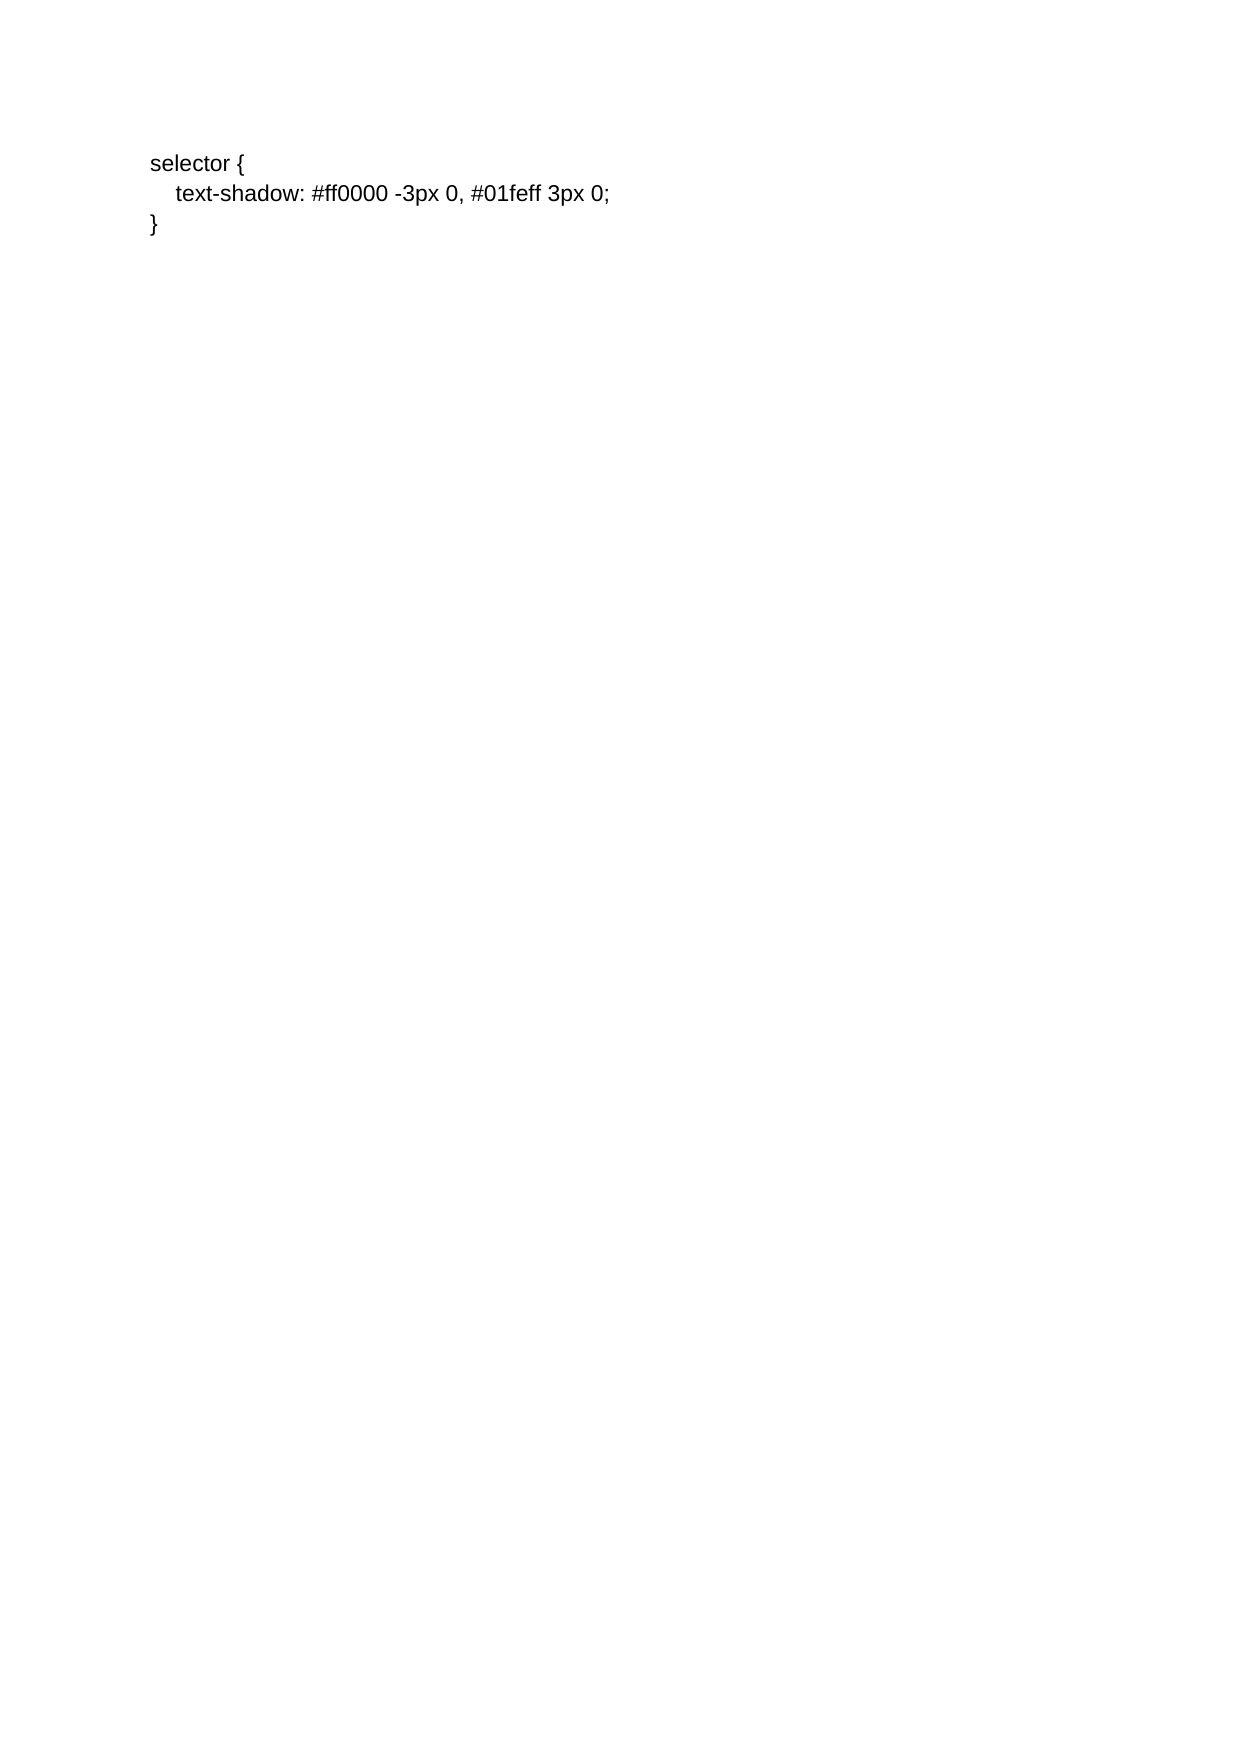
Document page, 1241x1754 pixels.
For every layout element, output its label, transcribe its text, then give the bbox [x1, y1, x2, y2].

text } [150, 210, 1090, 237]
text selector { [150, 150, 1090, 176]
text text-shadow: #ff0000 -3px 0, #01feff 3px 0; [150, 180, 1090, 207]
